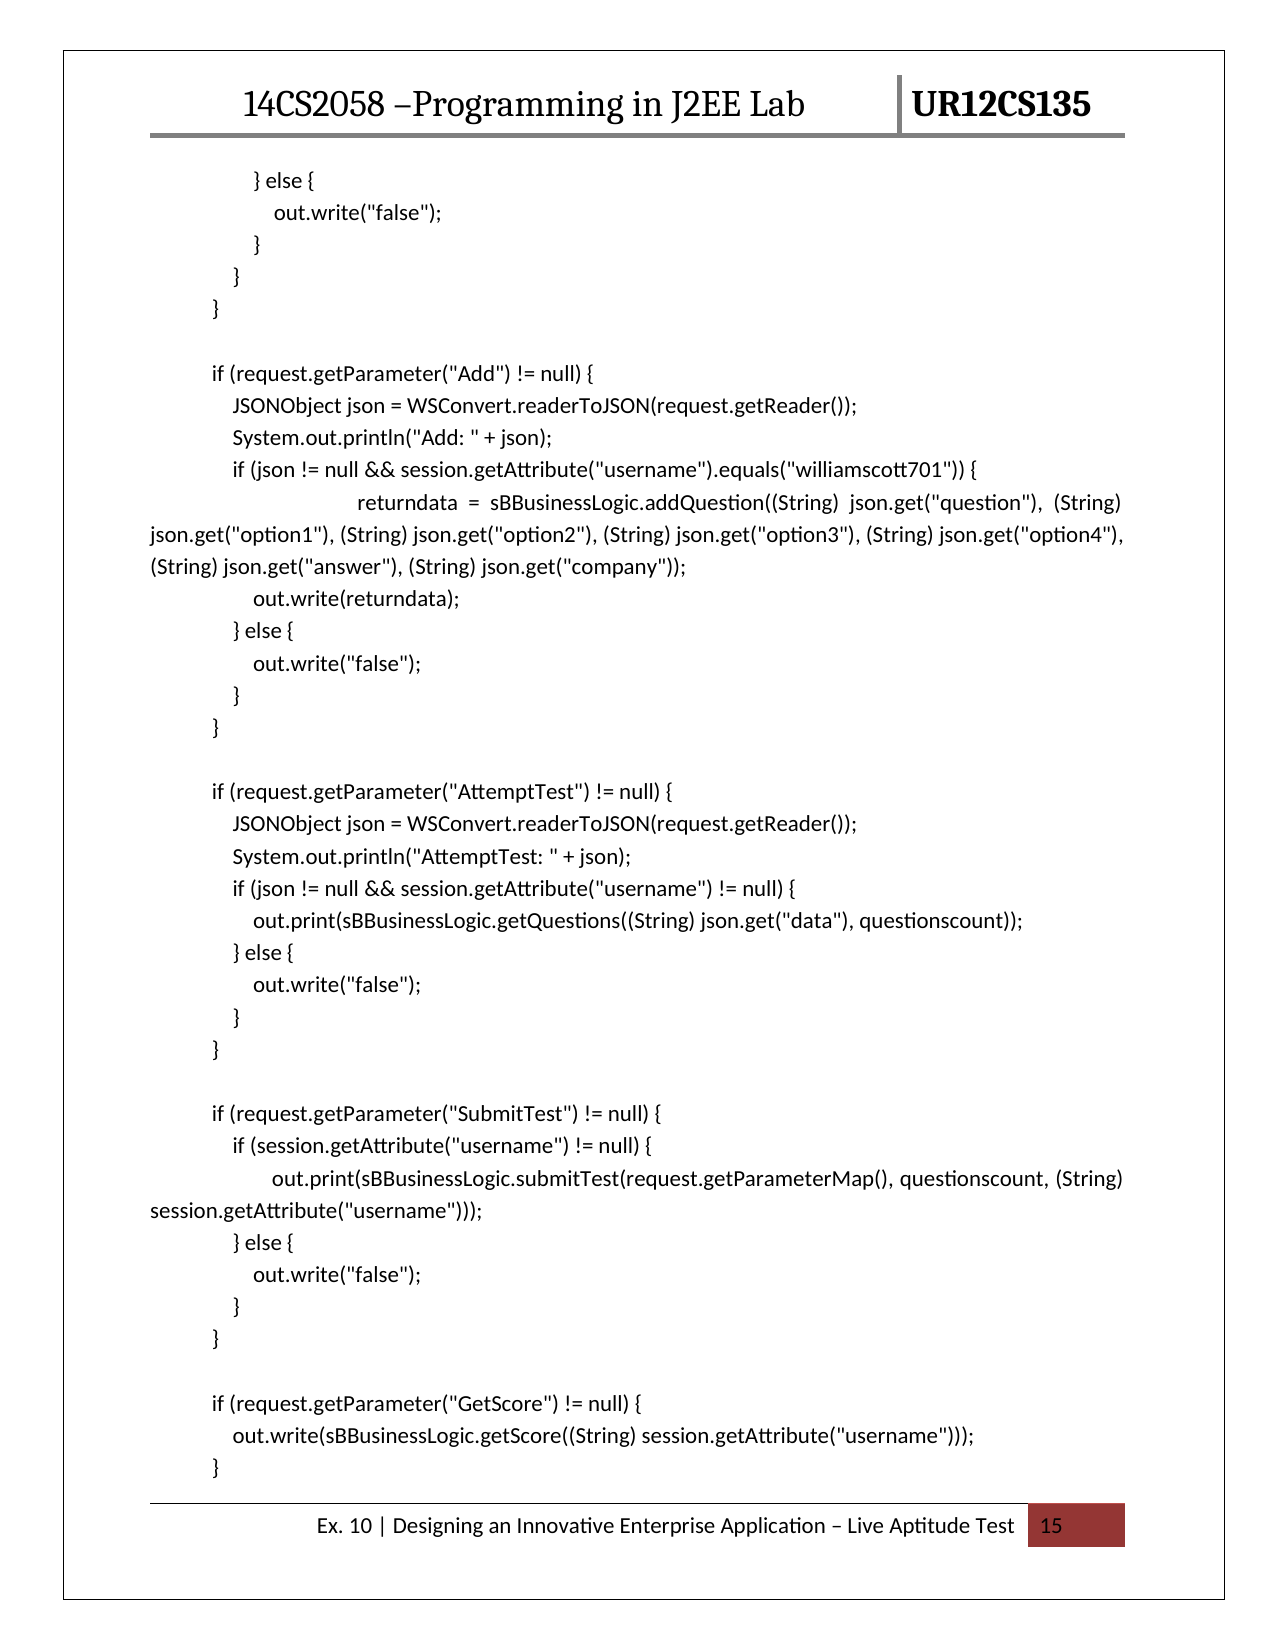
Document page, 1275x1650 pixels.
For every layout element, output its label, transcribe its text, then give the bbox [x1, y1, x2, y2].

text out.write("false"); [150, 971, 1125, 998]
text } [150, 262, 1125, 290]
text } [150, 1324, 1125, 1353]
text out.print(sBBusinessLogic.getQuestions((String) json.get("data"), questionscount)); [150, 906, 1125, 934]
text if (json != null && session.getAttribute("username").equals("williamscott701")) { [150, 456, 1125, 483]
text System.out.println("AttemptTest: " + json); [150, 842, 1125, 870]
text } [150, 1453, 1125, 1481]
text System.out.println("Add: " + json); [150, 423, 1125, 451]
text } [150, 713, 1125, 741]
text out.write(sBBusinessLogic.getScore((String) session.getAttribute("username"))); [150, 1421, 1125, 1449]
text if (request.getParameter("SubmitTest") != null) { [150, 1099, 1125, 1127]
text JSONObject json = WSConvert.readerToJSON(request.getReader()); [150, 809, 1125, 838]
text if (request.getParameter("GetScore") != null) { [150, 1389, 1125, 1417]
text } [150, 1003, 1125, 1031]
text } [150, 1035, 1125, 1063]
text if (json != null && session.getAttribute("username") != null) { [150, 874, 1125, 902]
text out.write(returndata); [150, 584, 1125, 612]
text out.print(sBBusinessLogic.submitTest(request.getParameterMap(), questionscount, (String) session.getAttribute("username"))); [150, 1164, 1125, 1224]
text } else { [150, 616, 1125, 644]
text } [150, 1292, 1125, 1320]
text } else { [150, 1228, 1125, 1256]
text out.write("false"); [150, 649, 1125, 677]
text } [150, 230, 1125, 258]
text if (request.getParameter("Add") != null) { [150, 359, 1125, 387]
text if (request.getParameter("AttemptTest") != null) { [150, 777, 1125, 805]
text out.write("false"); [150, 198, 1125, 226]
text out.write("false"); [150, 1260, 1125, 1288]
text } else { [150, 938, 1125, 966]
text JSONObject json = WSConvert.readerToJSON(request.getReader()); [150, 391, 1125, 419]
text if (session.getAttribute("username") != null) { [150, 1131, 1125, 1159]
text } [150, 681, 1125, 709]
text returndata = sBBusinessLogic.addQuestion((String) json.get("question"), (String) json.get("option1"), (String) json.get("option2"), (String) json.get("option3"), (String) json.get("option4"), (String) json.get("answer"), (String) json.get("company")); [150, 488, 1125, 580]
text } [150, 294, 1125, 323]
text } else { [150, 166, 1125, 194]
